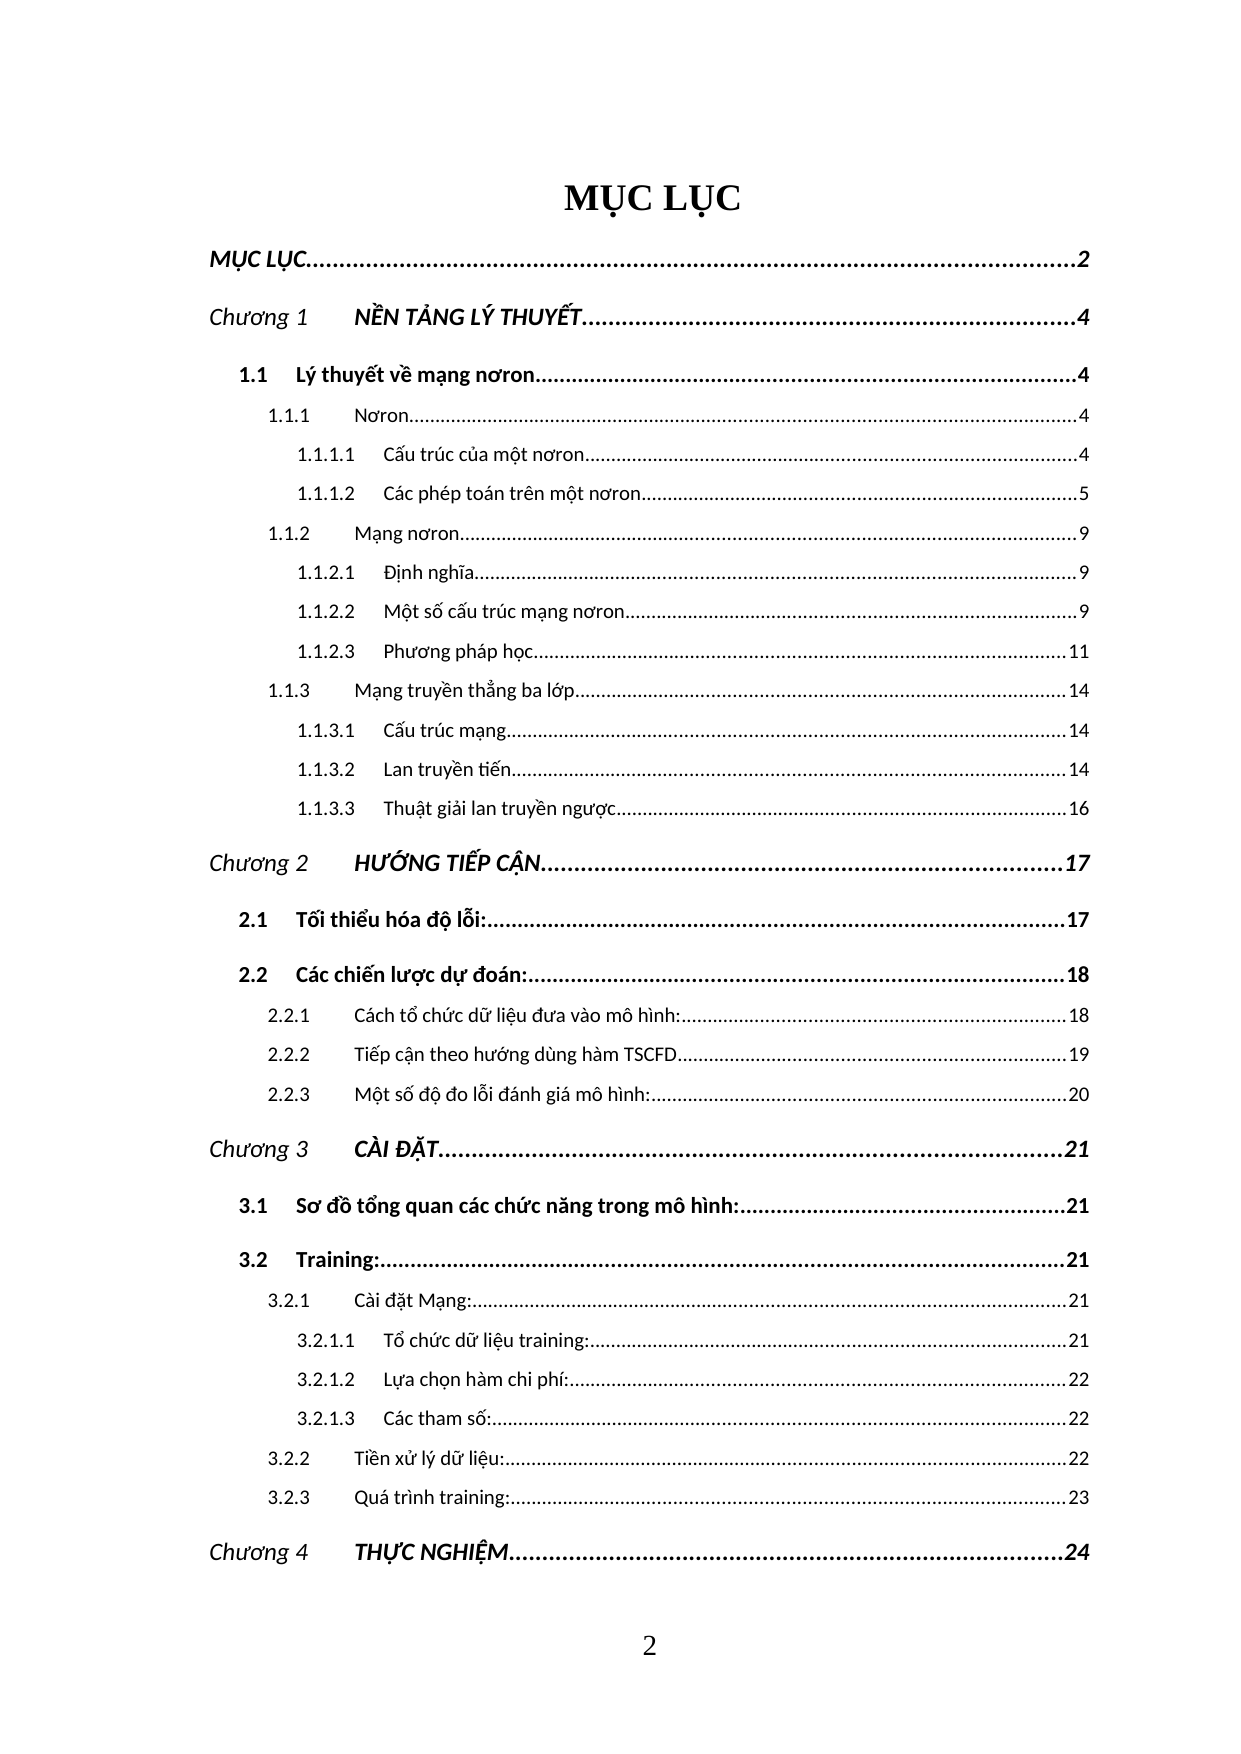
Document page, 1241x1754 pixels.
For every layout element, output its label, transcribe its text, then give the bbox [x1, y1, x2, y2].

text 2.2.3 Một số độ đo lỗi đánh giá mô hình: 20 [208, 1081, 1090, 1106]
text 3.2.1 Cài đặt Mạng: 21 [208, 1287, 1090, 1313]
text Chương 2 HƯỚNG TIẾP CẬN 17 [150, 847, 1090, 878]
text 2.2.2 Tiếp cận theo hướng dùng hàm TSCFD 19 [208, 1041, 1090, 1067]
text 3.1 Sơ đồ tổng quan các chức năng trong mô hình: 21 [179, 1191, 1090, 1219]
text 1.1 Lý thuyết về mạng nơron 4 [179, 360, 1090, 388]
text 1.1.3.1 Cấu trúc mạng 14 [237, 717, 1090, 742]
text 1.1.2.3 Phương pháp học 11 [237, 638, 1090, 663]
text 1.1.1.1 Cấu trúc của một nơron 4 [237, 441, 1090, 467]
text 3.2.1.2 Lựa chọn hàm chi phí: 22 [237, 1366, 1090, 1392]
subtitle MỤC LỤC [150, 175, 1090, 218]
text 1.1.3 Mạng truyền thẳng ba lớp 14 [208, 677, 1090, 703]
text Chương 1 NỀN TẢNG LÝ THUYẾT 4 [150, 302, 1090, 332]
text 1.1.2.2 Một số cấu trúc mạng nơron 9 [237, 599, 1090, 624]
text 3.2 Training: 21 [179, 1245, 1090, 1273]
text 2.1 Tối thiểu hóa độ lỗi: 17 [179, 906, 1090, 934]
text Chương 4 THỰC NGHIỆM 24 [150, 1536, 1090, 1567]
text 1.1.3.3 Thuật giải lan truyền ngược 16 [237, 796, 1090, 821]
text 1.1.2 Mạng nơron 9 [208, 520, 1090, 545]
text MỤC LỤC 2 [150, 243, 1090, 274]
text 2.2 Các chiến lược dự đoán: 18 [179, 960, 1090, 988]
text 3.2.3 Quá trình training: 23 [208, 1484, 1090, 1510]
text 1.1.3.2 Lan truyền tiến 14 [237, 756, 1090, 782]
text 2.2.1 Cách tổ chức dữ liệu đưa vào mô hình: 18 [208, 1002, 1090, 1027]
text 1.1.1 Nơron 4 [208, 402, 1090, 427]
text Chương 3 CÀI ĐẶT 21 [150, 1133, 1090, 1163]
text 3.2.1.3 Các tham số: 22 [237, 1406, 1090, 1431]
text 3.2.1.1 Tổ chức dữ liệu training: 21 [237, 1327, 1090, 1352]
text 1.1.1.2 Các phép toán trên một nơron 5 [237, 481, 1090, 506]
text 1.1.2.1 Định nghĩa 9 [237, 559, 1090, 585]
text 3.2.2 Tiền xử lý dữ liệu: 22 [208, 1445, 1090, 1470]
